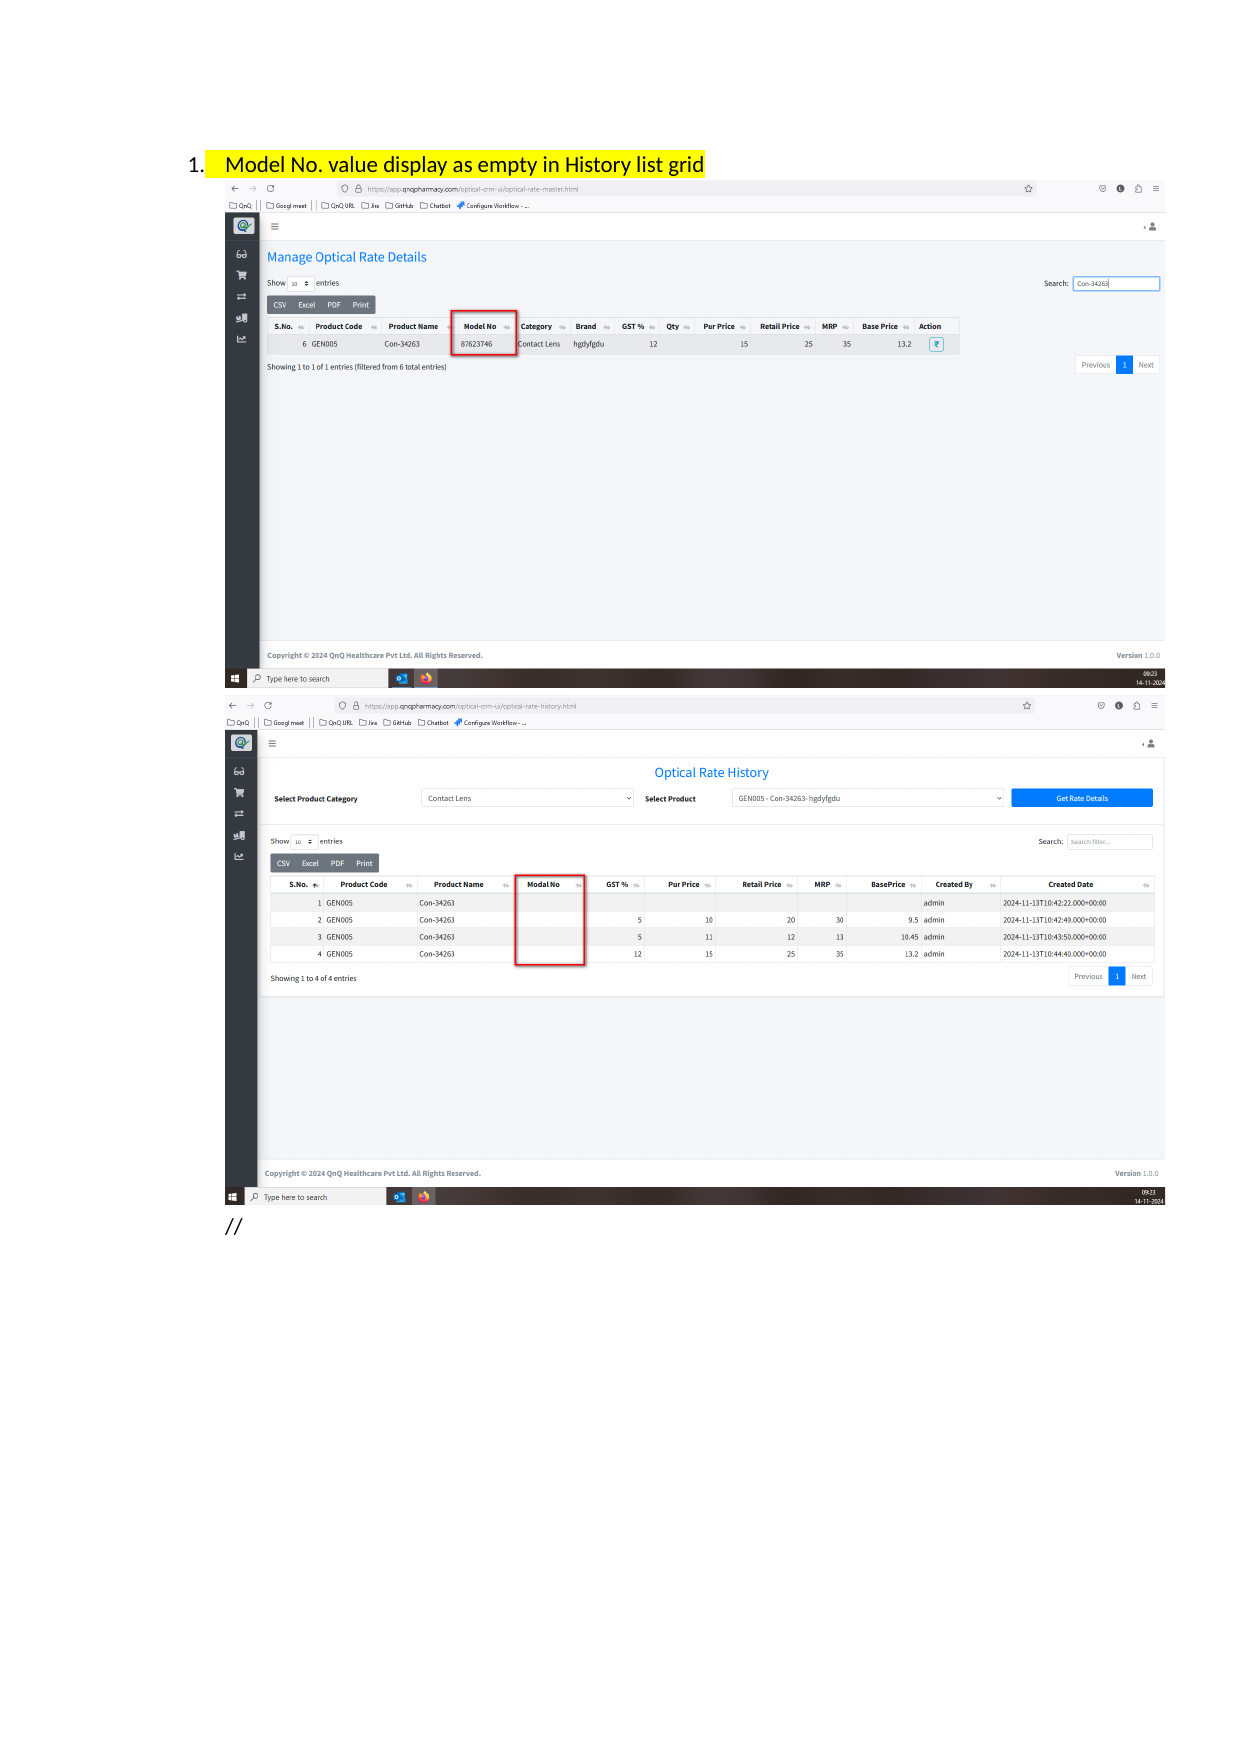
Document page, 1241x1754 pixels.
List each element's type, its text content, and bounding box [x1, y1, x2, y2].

picture [225, 180, 1166, 688]
picture [225, 695, 1166, 1205]
